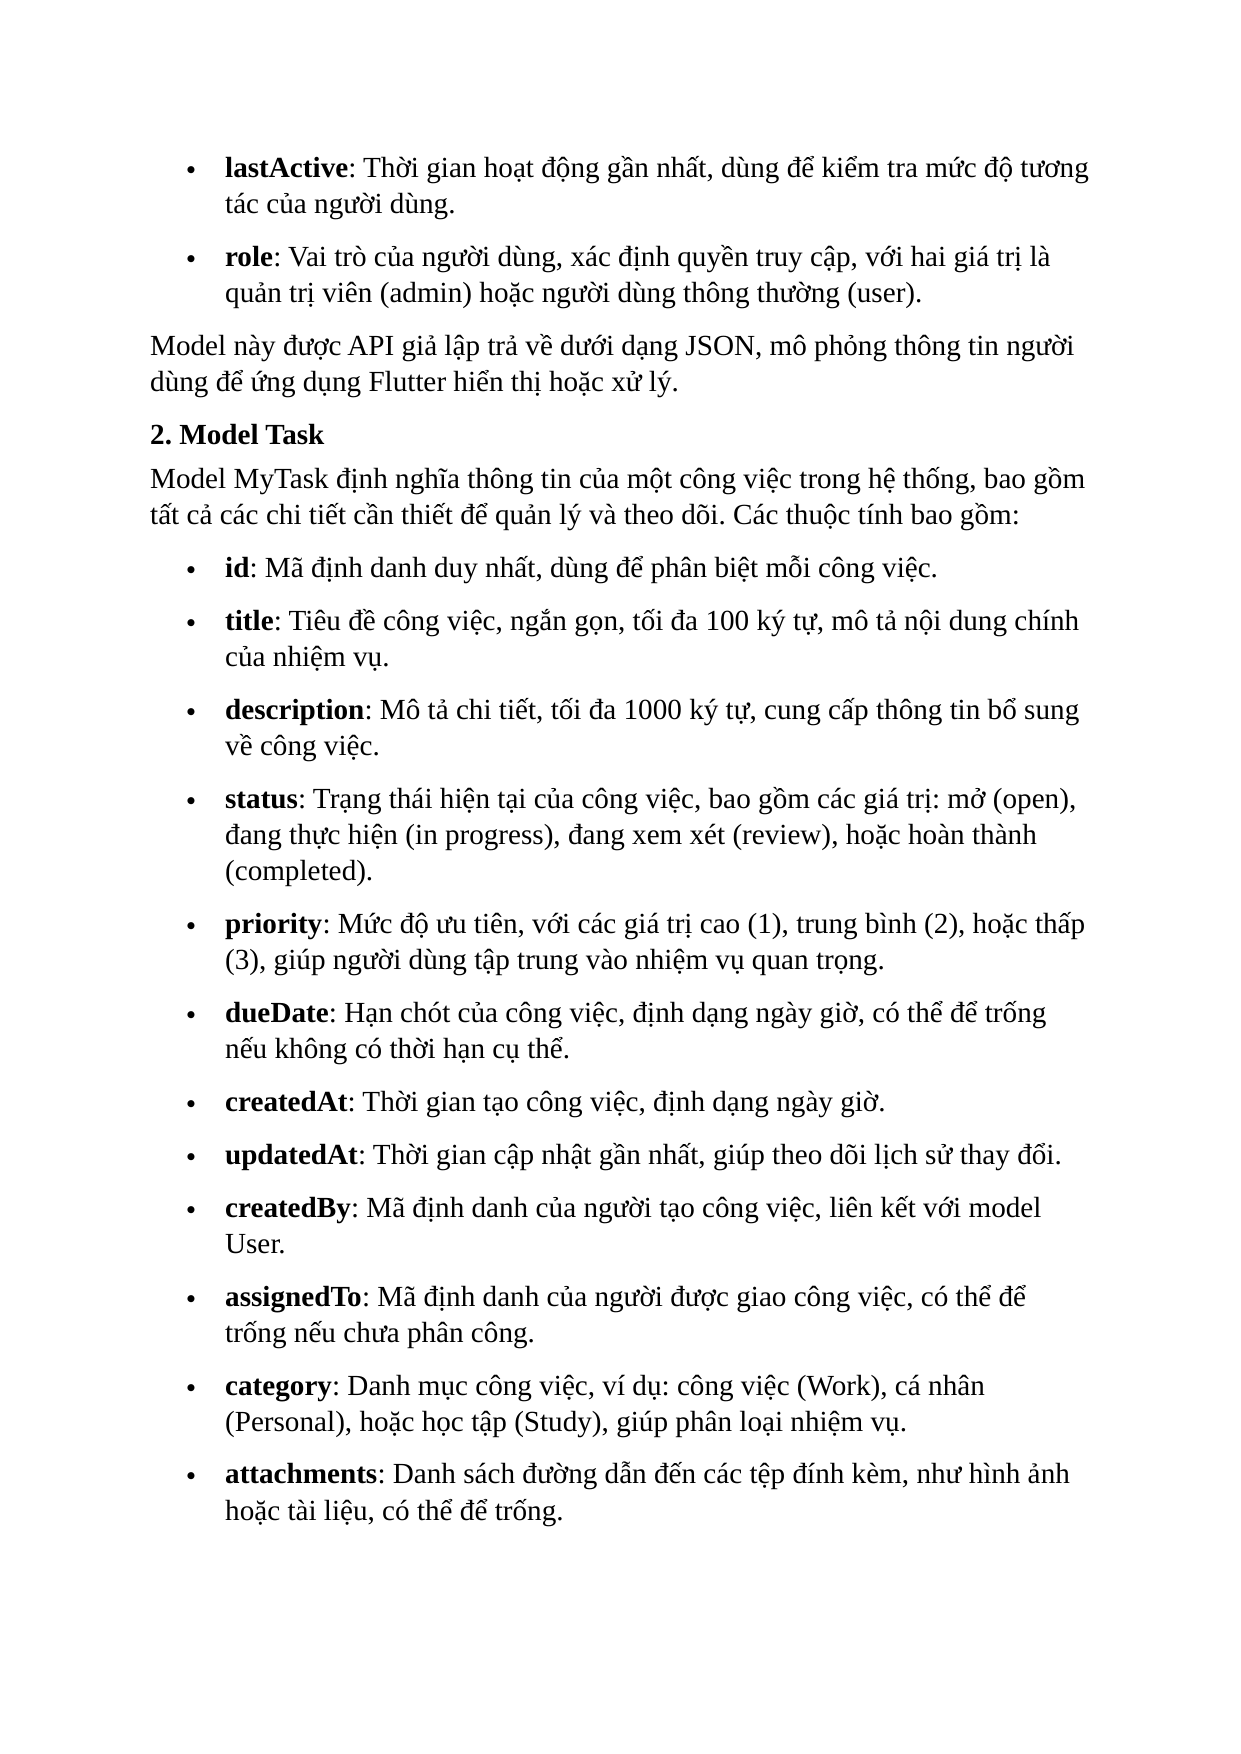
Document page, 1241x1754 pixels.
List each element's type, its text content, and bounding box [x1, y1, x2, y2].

list id: Mã định danh duy nhất, dùng để phân biệt mỗi công việc. [187, 550, 1090, 584]
list attachments: Danh sách đường dẫn đến các tệp đính kèm, như hình ảnh hoặc tài liệu, có thể để trống. [187, 1457, 1090, 1526]
list createdBy: Mã định danh của người tạo công việc, liên kết với model User. [187, 1190, 1090, 1259]
subtitle 2. Model Task [150, 417, 1090, 450]
list dueDate: Hạn chót của công việc, định dạng ngày giờ, có thể để trống nếu không có thời hạn cụ thể. [187, 995, 1090, 1065]
list title: Tiêu đề công việc, ngắn gọn, tối đa 100 ký tự, mô tả nội dung chính của nhiệm vụ. [187, 603, 1090, 673]
list createdAt: Thời gian tạo công việc, định dạng ngày giờ. [187, 1084, 1090, 1118]
list lastActive: Thời gian hoạt động gần nhất, dùng để kiểm tra mức độ tương tác của người dùng. [187, 150, 1090, 220]
list role: Vai trò của người dùng, xác định quyền truy cập, với hai giá trị là quản trị viên (admin) hoặc người dùng thông thường (user). [187, 239, 1090, 309]
list status: Trạng thái hiện tại của công việc, bao gồm các giá trị: mở (open), đang thực hiện (in progress), đang xem xét (review), hoặc hoàn thành (completed). [187, 781, 1090, 887]
text Model MyTask định nghĩa thông tin của một công việc trong hệ thống, bao gồm tất cả các chi tiết cần thiết để quản lý và theo dõi. Các thuộc tính bao gồm: [150, 461, 1090, 531]
list description: Mô tả chi tiết, tối đa 1000 ký tự, cung cấp thông tin bổ sung về công việc. [187, 692, 1090, 762]
list updatedAt: Thời gian cập nhật gần nhất, giúp theo dõi lịch sử thay đổi. [187, 1137, 1090, 1170]
list category: Danh mục công việc, ví dụ: công việc (Work), cá nhân (Personal), hoặc học tập (Study), giúp phân loại nhiệm vụ. [187, 1368, 1090, 1437]
text Model này được API giả lập trả về dưới dạng JSON, mô phỏng thông tin người dùng để ứng dụng Flutter hiển thị hoặc xử lý. [150, 328, 1090, 398]
list assignedTo: Mã định danh của người được giao công việc, có thể để trống nếu chưa phân công. [187, 1279, 1090, 1348]
list priority: Mức độ ưu tiên, với các giá trị cao (1), trung bình (2), hoặc thấp (3), giúp người dùng tập trung vào nhiệm vụ quan trọng. [187, 906, 1090, 976]
